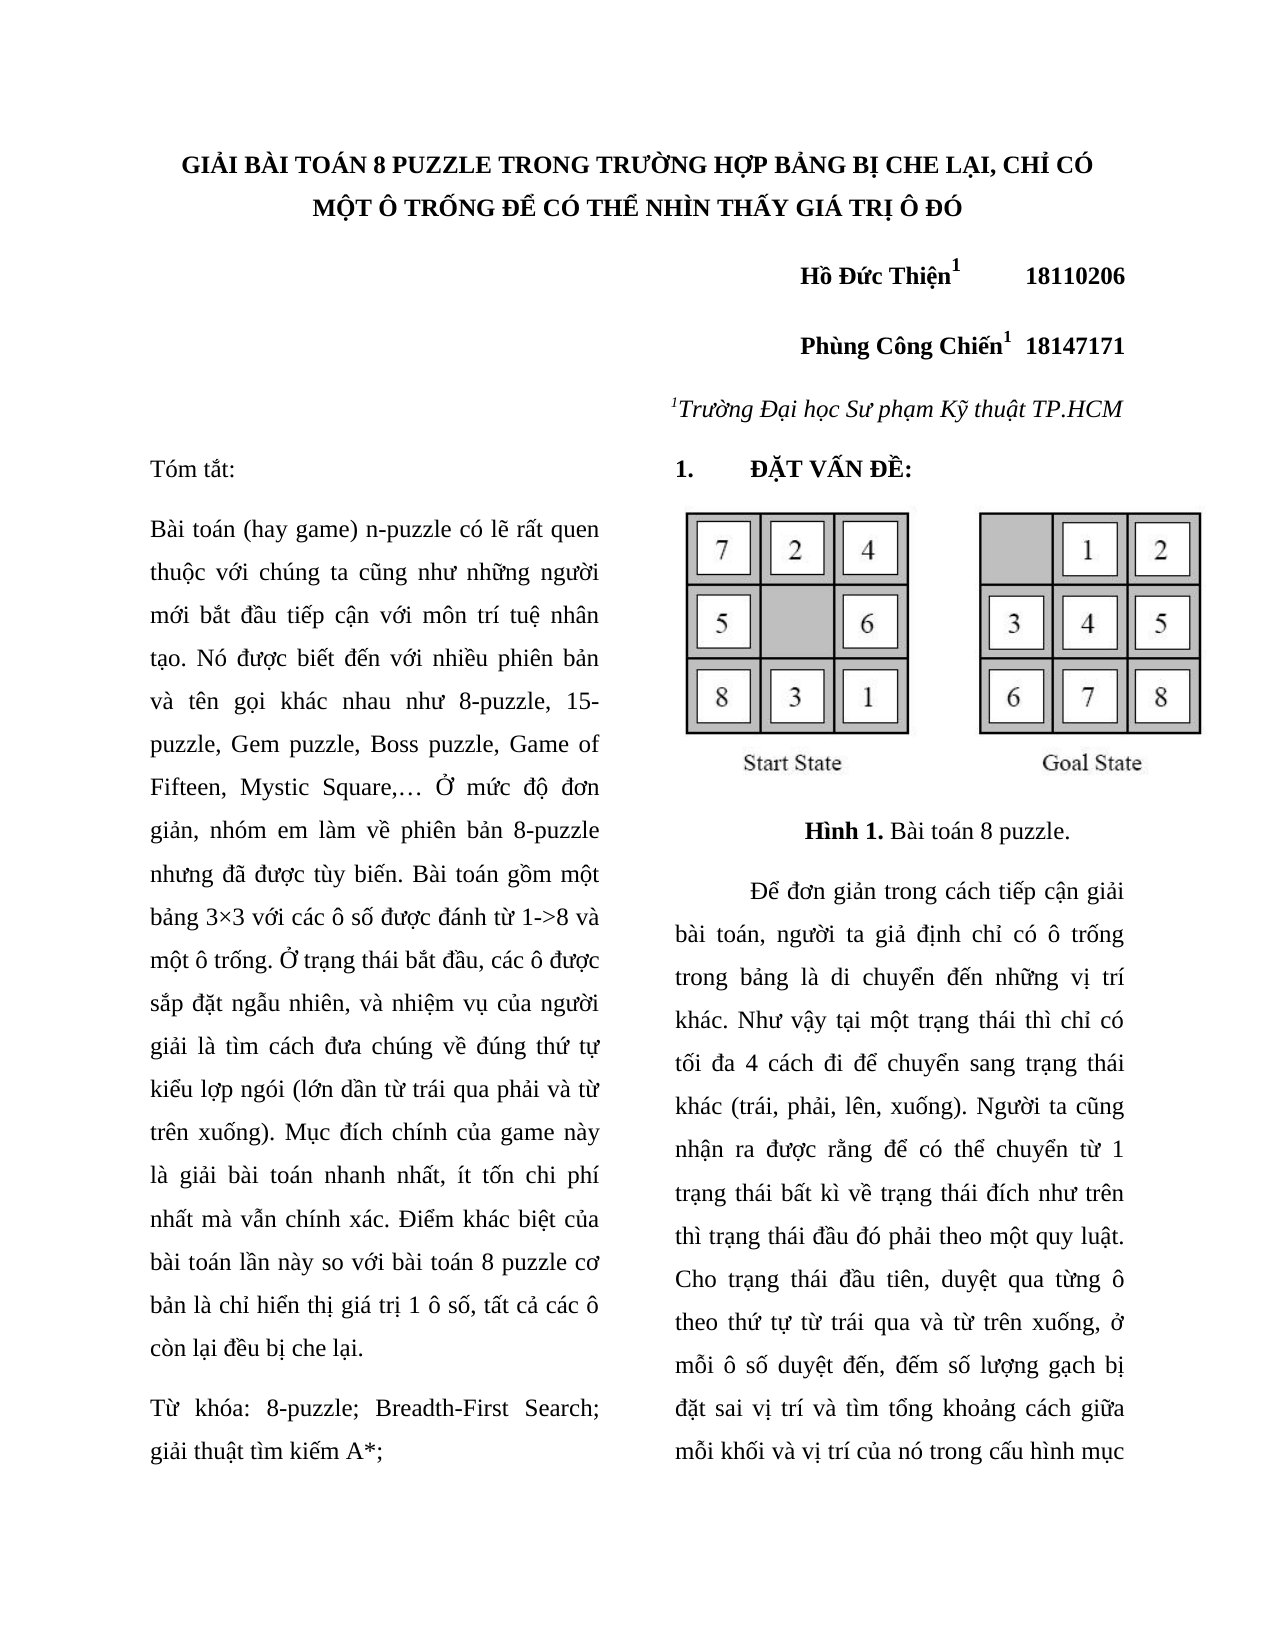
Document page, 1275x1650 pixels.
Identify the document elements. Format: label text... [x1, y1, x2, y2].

text Hình 1. Bài toán 8 puzzle. [675, 816, 1125, 845]
text Bài toán (hay game) n-puzzle có lẽ rất quen thuộc với chúng ta cũng như những người mới bắt đầu tiếp cận với môn trí tuệ nhân tạo. Nó được biết đến với nhiều phiên bản và tên gọi khác nhau như 8-puzzle, 15-puzzle, Gem puzzle, Boss puzzle, Game of Fifteen, Mystic Square,… Ở mức độ đơn giản, nhóm em làm về phiên bản 8-puzzle nhưng đã được tùy biến. Bài toán gồm một bảng 3×3 với các ô số được đánh từ 1->8 và một ô trống. Ở trạng thái bắt đầu, các ô được sắp đặt ngẫu nhiên, và nhiệm vụ của người giải là tìm cách đưa chúng về đúng thứ tự kiểu lợp ngói (lớn dần từ trái qua phải và từ trên xuống). Mục đích chính của game này là giải bài toán nhanh nhất, ít tốn chi phí nhất mà vẫn chính xác. Điểm khác biệt của bài toán lần này so với bài toán 8 puzzle cơ bản là chỉ hiển thị giá trị 1 ô số, tất cả các ô còn lại đều bị che lại. [150, 514, 600, 1362]
text Từ khóa: 8-puzzle; Breadth-First Search; giải thuật tìm kiếm A*; [150, 1393, 600, 1465]
text Tóm tắt: [150, 454, 600, 483]
text Phùng Công Chiến1 18147171 [150, 327, 1125, 361]
text GIẢI BÀI TOÁN 8 PUZZLE TRONG TRƯỜNG HỢP BẢNG BỊ CHE LẠI, CHỈ CÓ MỘT Ô TRỐNG ĐỂ CÓ THỂ NHÌN THẤY GIÁ TRỊ Ô ĐÓ [150, 150, 1125, 222]
picture [675, 497, 1217, 785]
text 1Trường Đại học Sư phạm Kỹ thuật TP.HCM [150, 394, 1125, 423]
list ĐẶT VẤN ĐỀ: [675, 454, 1125, 483]
text Hồ Đức Thiện1 18110206 [150, 253, 1125, 291]
